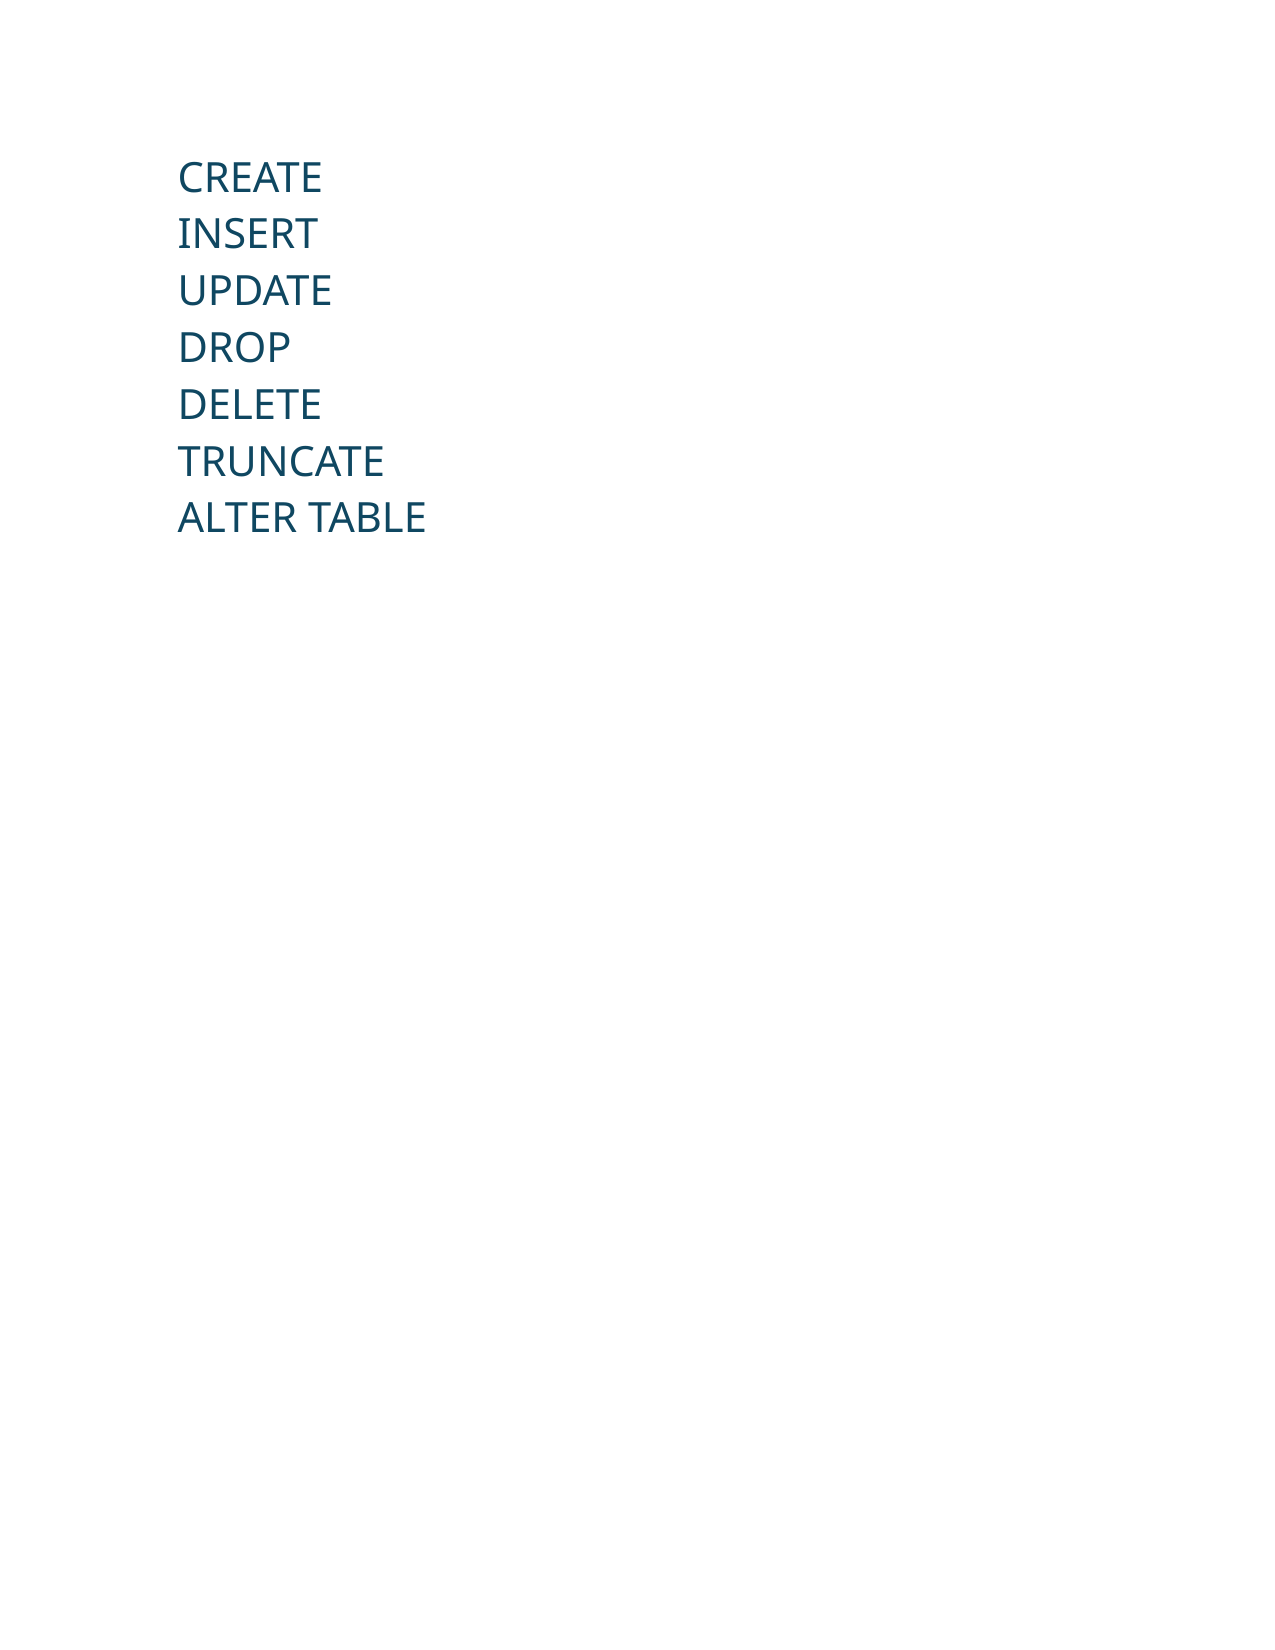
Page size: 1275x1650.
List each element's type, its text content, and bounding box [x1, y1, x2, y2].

text CREATE INSERT UPDATE DROP DELETE TRUNCATE ALTER TABLE [177, 148, 1098, 579]
